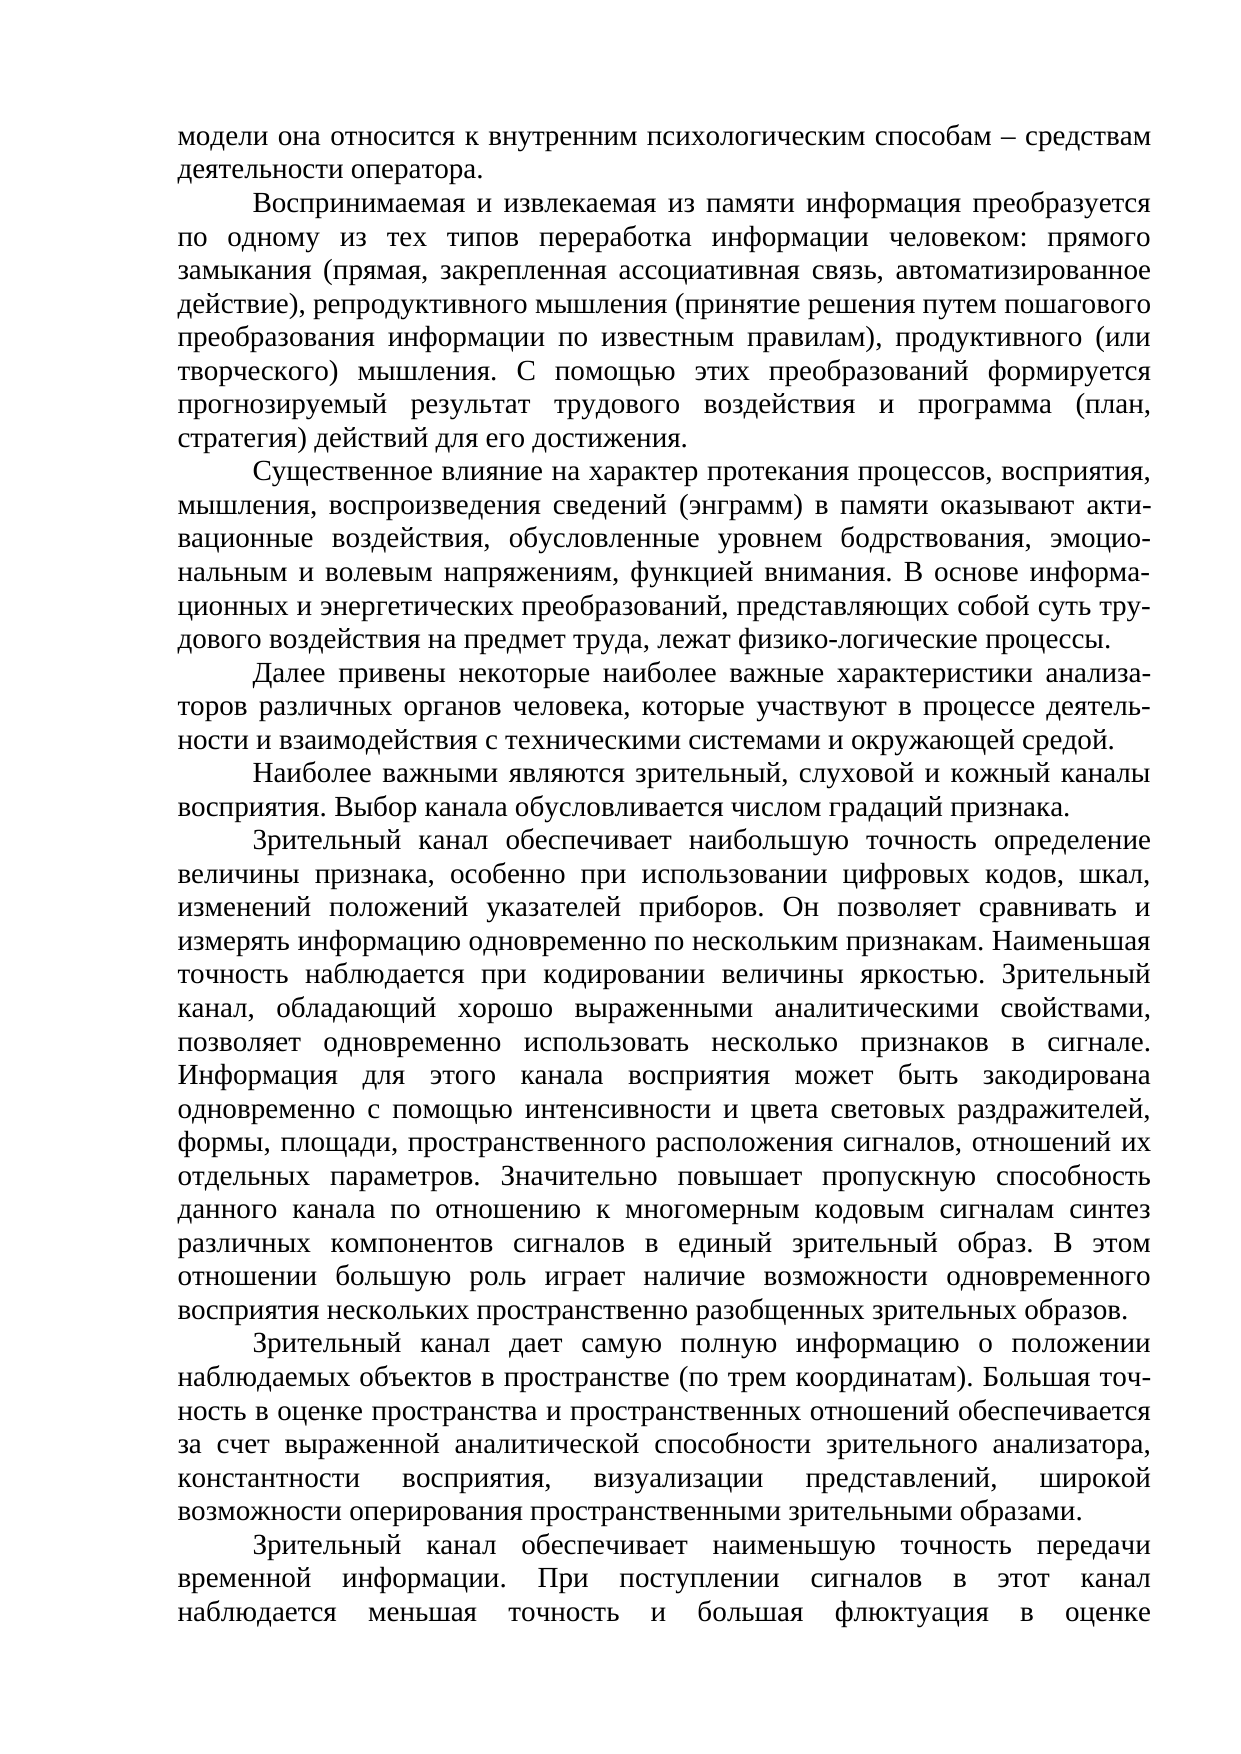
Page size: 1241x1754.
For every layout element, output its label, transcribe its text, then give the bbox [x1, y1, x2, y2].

text Существенное влияние на характер протекания процессов, восприятия, мышления, воспроизведения сведений (энграмм) в памяти оказывают акти-вационные воздействия, обусловленные уровнем бодрствования, эмоцио-нальным и волевым напряжениям, функцией внимания. В основе информа-ционных и энергетических преобразований, представляющих собой суть тру-дового воздействия на предмет труда, лежат физико-логические процессы. [177, 453, 1152, 655]
text Зрительный канал дает самую полную информацию о положении наблюдаемых объектов в пространстве (по трем координатам). Большая точ-ность в оценке пространства и пространственных отношений обеспечивается за счет выраженной аналитической способности зрительного анализатора, константности восприятия, визуализации представлений, широкой возможности оперирования пространственными зрительными образами. [177, 1326, 1152, 1527]
text 3рительный канал обеспечивает наибольшую точность определение величины признака, особенно при использовании цифровых кодов, шкал, изменений положений указателей приборов. Он позволяет сравнивать и измерять информацию одновременно по нескольким признакам. Наименьшая точность наблюдается при кодировании величины яркостью. Зрительный канал, обладающий хорошо выраженными аналитическими свойствами, позволяет одновременно использовать несколько признаков в сигнале. Информация для этого канала восприятия может быть закодирована одновременно с помощью интенсивности и цвета световых раздражителей, формы, площади, пространственного расположения сигналов, отношений их отдельных параметров. Значительно повышает пропускную способность данного канала по отношению к многомерным кодовым сигналам синтез различных компонентов сигналов в единый зрительный образ. В этом отношении большую роль играет наличие возможности одновременного восприятия нескольких пространственно разобщенных зрительных образов. [177, 822, 1152, 1326]
text Воспринимаемая и извлекаемая из памяти информация преобразуется по одному из тех типов переработка информации человеком: прямого замыкания (прямая, закрепленная ассоциативная связь, автоматизированное действие), репродуктивного мышления (принятие решения путем пошагового преобразования информации по известным правилам), продуктивного (или творческого) мышления. С помощью этих преобразований формируется прогнозируемый результат трудового воздействия и программа (план, стратегия) действий для его достижения. [177, 185, 1152, 453]
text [177, 118, 1152, 185]
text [177, 1527, 1152, 1627]
text Наиболее важными являются зрительный, слуховой и кожный каналы восприятия. Выбор канала обусловливается числом градаций признака. [177, 755, 1152, 822]
text Далее привены некоторые наиболее важные характеристики анализа-торов различных органов человека, которые участвуют в процессе деятель-ности и взаимодействия с техническими системами и окружающей средой. [177, 655, 1152, 755]
